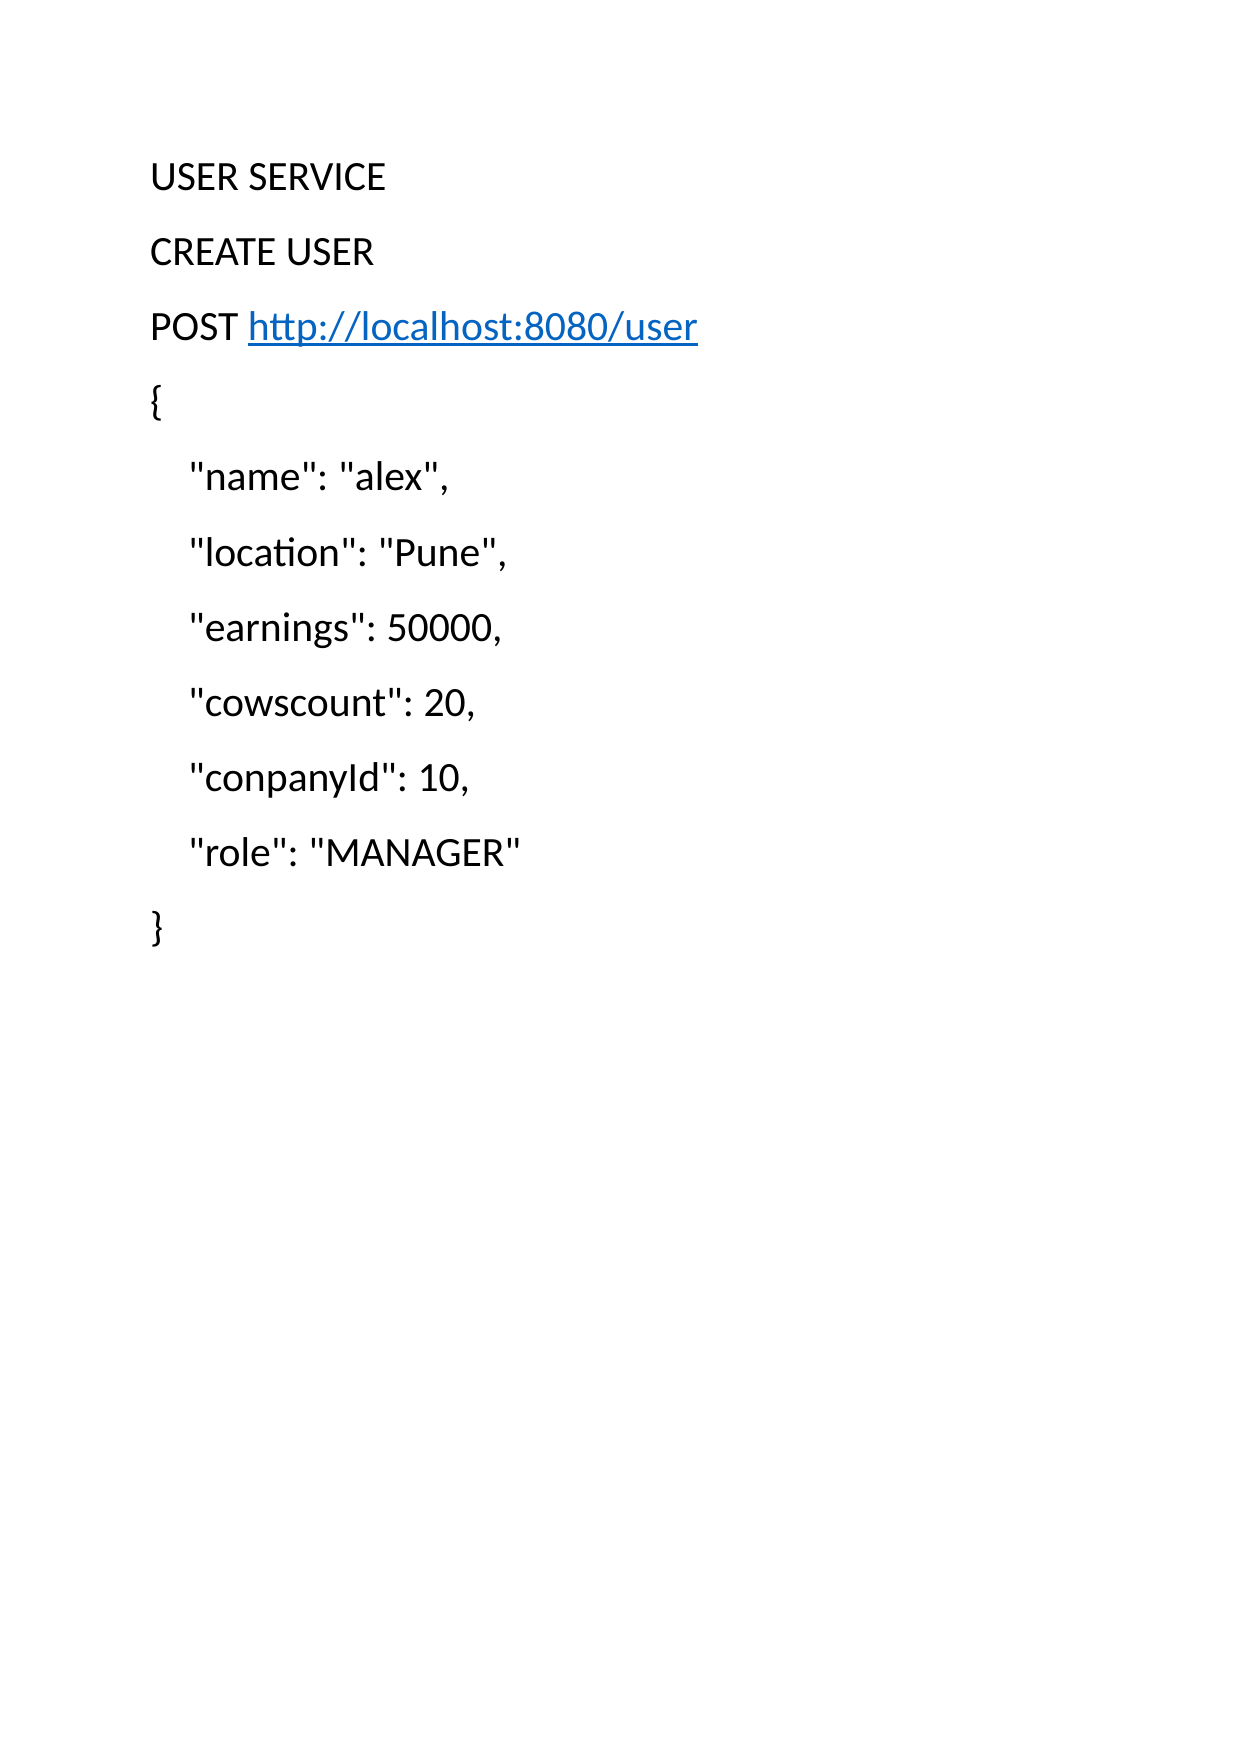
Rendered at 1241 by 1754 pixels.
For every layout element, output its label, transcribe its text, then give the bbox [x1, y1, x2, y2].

text "earnings": 50000, [150, 601, 1090, 651]
text "name": "alex", [150, 450, 1090, 501]
text "cowscount": 20, [150, 676, 1090, 727]
text "role": "MANAGER" [150, 826, 1090, 877]
text USER SERVICE [150, 150, 1090, 201]
text "location": "Pune", [150, 526, 1090, 576]
text } [150, 901, 1090, 952]
text { [150, 375, 1090, 426]
text CREATE USER [150, 225, 1090, 276]
text "conpanyId": 10, [150, 751, 1090, 802]
text POST http://localhost:8080/user [150, 300, 1090, 351]
